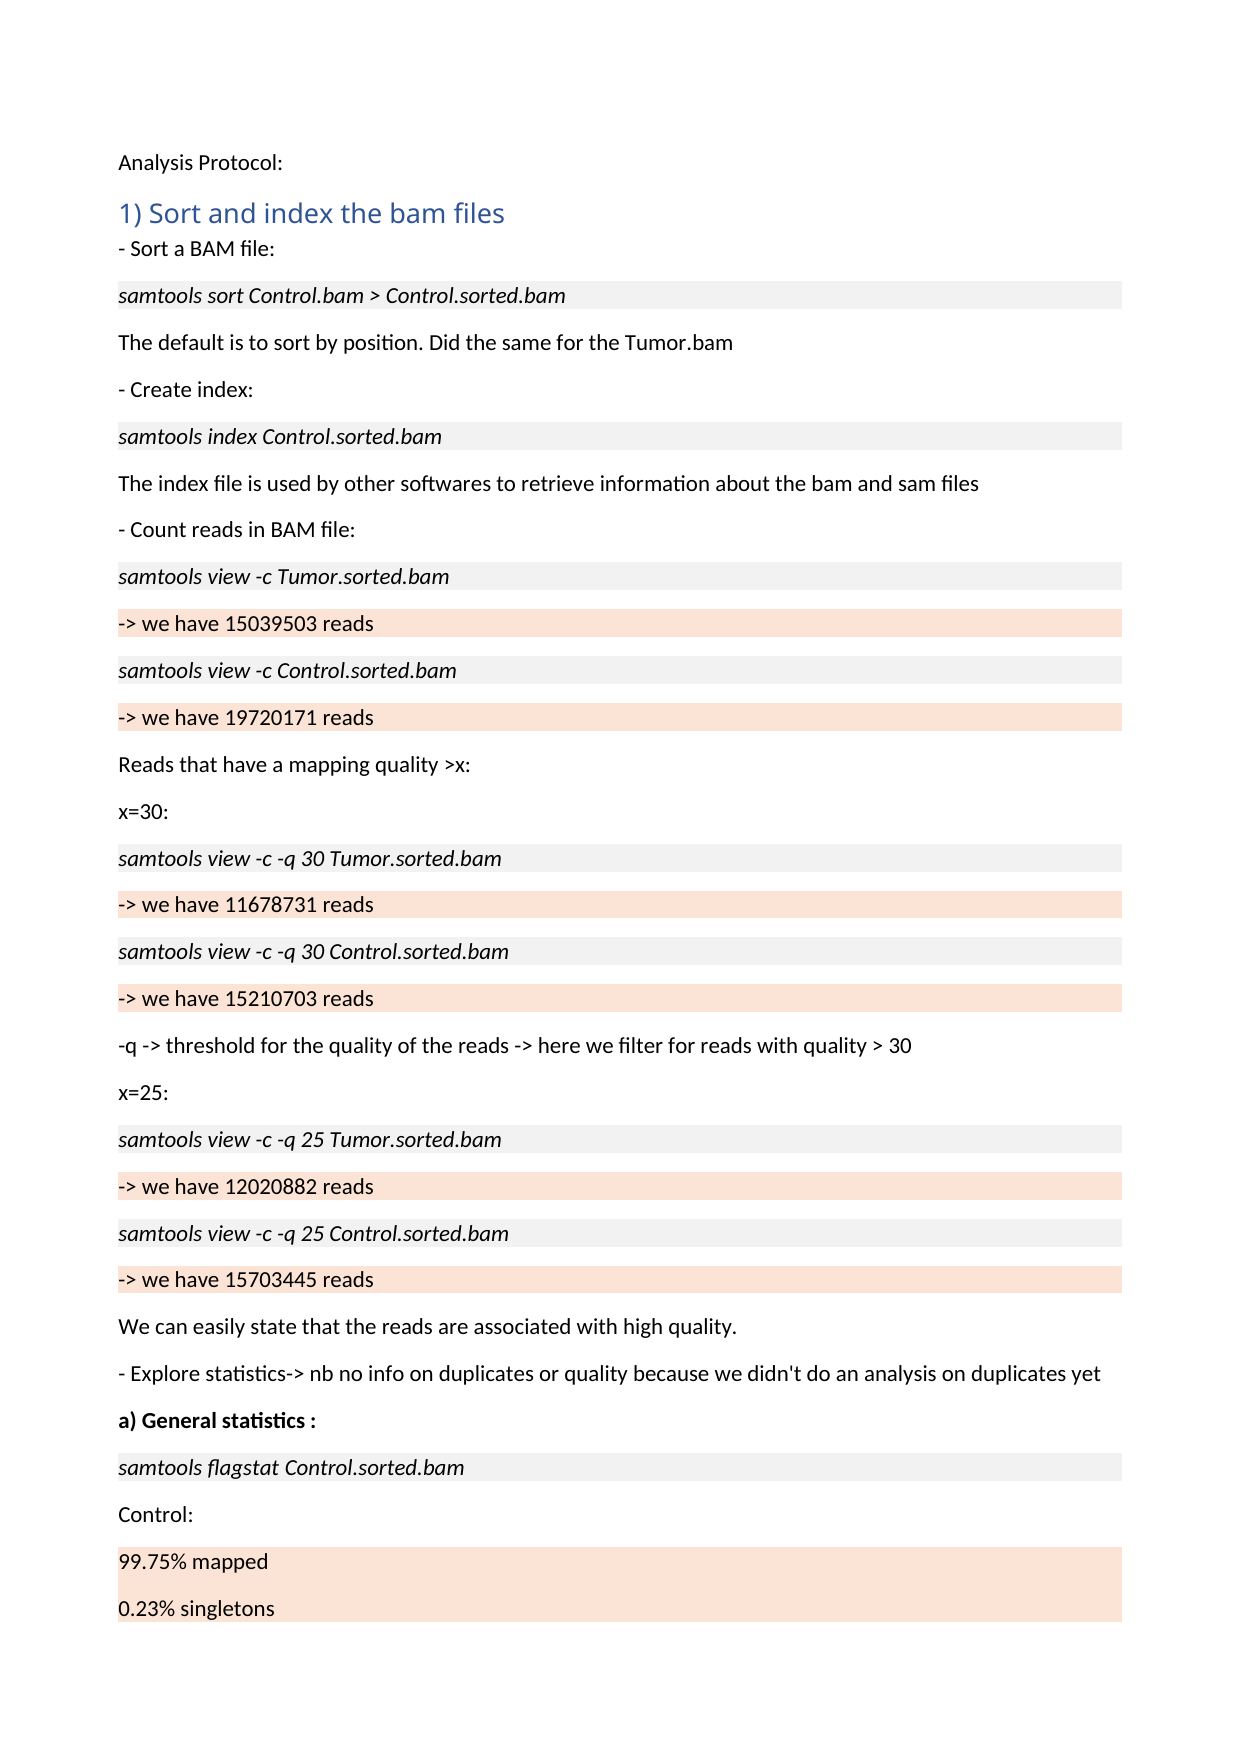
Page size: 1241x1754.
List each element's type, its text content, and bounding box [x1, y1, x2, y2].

text -q -> threshold for the quality of the reads -> here we filter for reads with quality > 30 [118, 1031, 1122, 1059]
text x=30: [118, 797, 1122, 825]
text samtools flagstat Control.sorted.bam [118, 1453, 1122, 1481]
text samtools view -c -q 30 Control.sorted.bam [118, 937, 1122, 965]
text We can easily state that the reads are associated with high quality. [118, 1312, 1122, 1340]
text x=25: [118, 1078, 1122, 1106]
text samtools view -c Control.sorted.bam [118, 656, 1122, 684]
text -> we have 15210703 reads [118, 984, 1122, 1012]
text a) General statistics : [118, 1406, 1122, 1434]
text -> we have 15039503 reads [118, 609, 1122, 637]
text - Count reads in BAM file: [118, 516, 1122, 543]
text The index file is used by other softwares to retrieve information about the bam and sam files [118, 469, 1122, 497]
text 99.75% mapped [118, 1547, 1122, 1575]
text samtools index Control.sorted.bam [118, 422, 1122, 450]
text Analysis Protocol: [118, 148, 1122, 176]
text -> we have 19720171 reads [118, 703, 1122, 731]
text -> we have 12020882 reads [118, 1172, 1122, 1200]
text - Create index: [118, 375, 1122, 403]
text Control: [118, 1500, 1122, 1528]
text -> we have 15703445 reads [118, 1266, 1122, 1293]
text - Explore statistics-> nb no info on duplicates or quality because we didn't do an analysis on duplicates yet [118, 1359, 1122, 1387]
text - Sort a BAM file: [118, 234, 1122, 262]
text samtools view -c -q 25 Tumor.sorted.bam [118, 1125, 1122, 1153]
text Reads that have a mapping quality >x: [118, 750, 1122, 778]
subtitle 1) Sort and index the bam files [118, 194, 1122, 231]
text samtools sort Control.bam > Control.sorted.bam [118, 281, 1122, 309]
text 0.23% singletons [118, 1594, 1122, 1622]
text -> we have 11678731 reads [118, 891, 1122, 918]
text samtools view -c Tumor.sorted.bam [118, 562, 1122, 590]
text The default is to sort by position. Did the same for the Tumor.bam [118, 328, 1122, 356]
text samtools view -c -q 25 Control.sorted.bam [118, 1219, 1122, 1247]
text samtools view -c -q 30 Tumor.sorted.bam [118, 844, 1122, 872]
